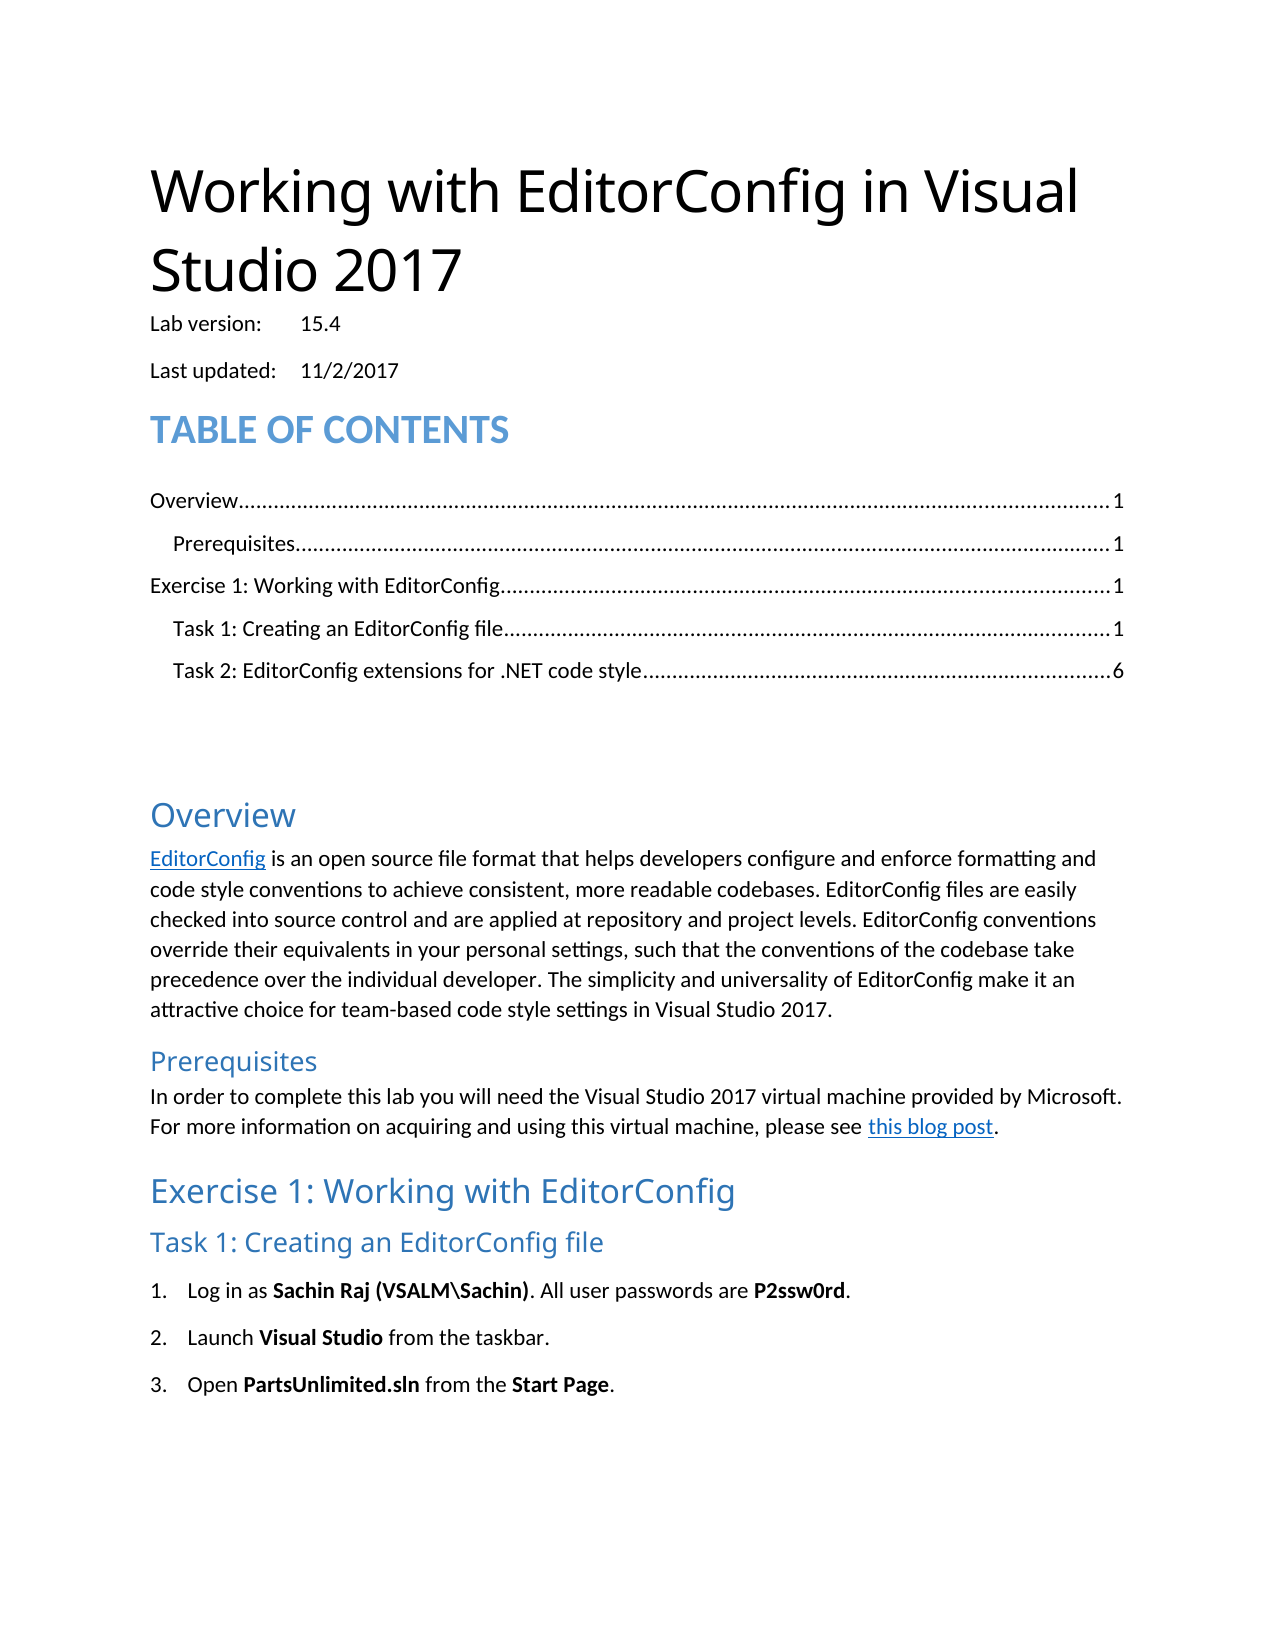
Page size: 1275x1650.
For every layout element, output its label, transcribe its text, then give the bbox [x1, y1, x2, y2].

subtitle Exercise 1: Working with EditorConfig [150, 1168, 1125, 1213]
text In order to complete this lab you will need the Visual Studio 2017 virtual machine provided by Microsoft. For more information on acquiring and using this virtual machine, please see this blog post. [150, 1082, 1125, 1140]
text Lab version: 15.4 [150, 309, 1125, 337]
subtitle Task 1: Creating an EditorConfig file [150, 1224, 1125, 1261]
title Working with EditorConfig in Visual Studio 2017 [150, 150, 1125, 309]
subtitle Overview [150, 792, 1125, 838]
list Launch Visual Studio from the taskbar. [150, 1323, 1125, 1351]
text EditorConfig is an open source file format that helps developers configure and enforce formatting and code style conventions to achieve consistent, more readable codebases. EditorConfig files are easily checked into source control and are applied at repository and project levels. EditorConfig conventions override their equivalents in your personal settings, such that the conventions of the codebase take precedence over the individual developer. The simplicity and universality of EditorConfig make it an attractive choice for team-based code style settings in Visual Studio 2017. [150, 844, 1125, 1023]
list Open PartsUnlimited.sln from the Start Page. [150, 1370, 1125, 1398]
list Log in as Sachin Raj (VSALM\Sachin). All user passwords are P2ssw0rd. [150, 1276, 1125, 1304]
subtitle Prerequisites [150, 1042, 1125, 1079]
text Last updated: 11/2/2017 [150, 356, 1125, 384]
